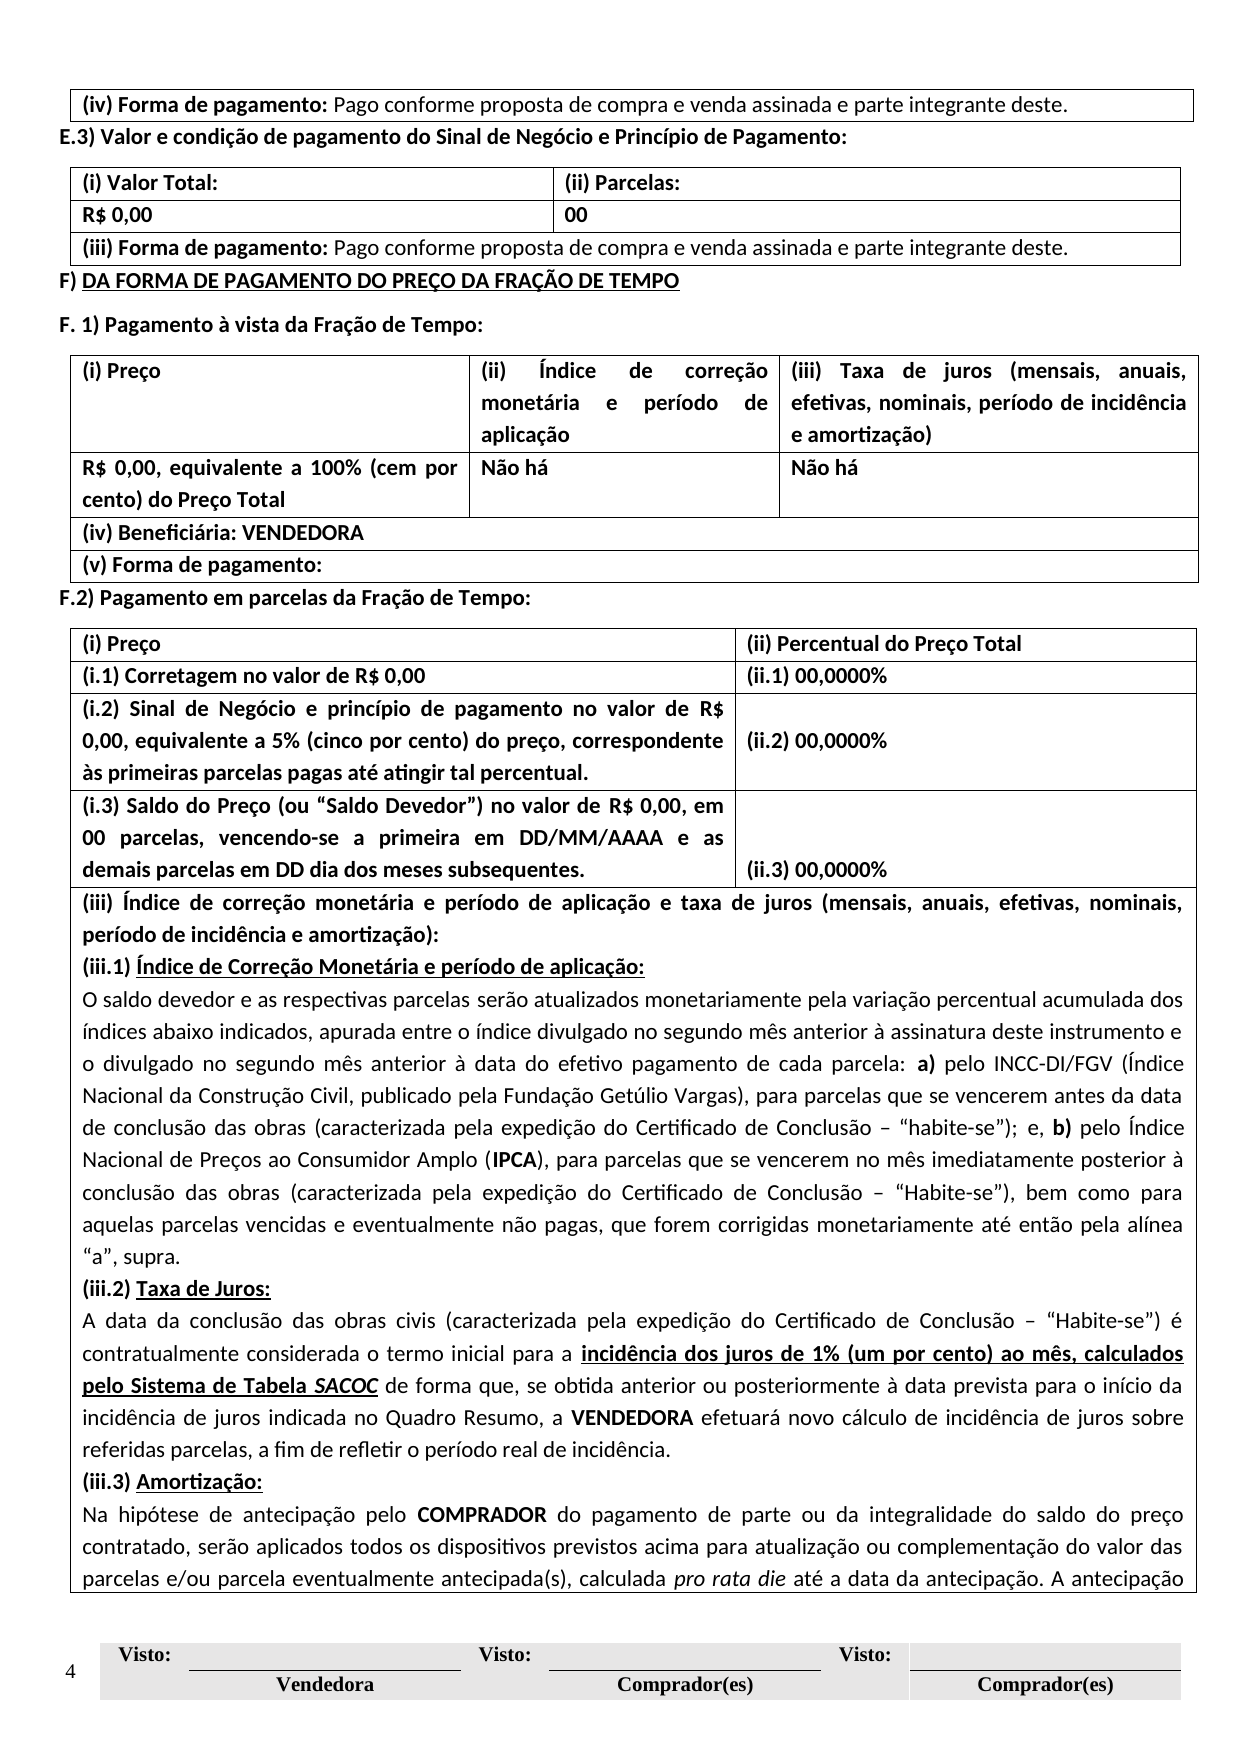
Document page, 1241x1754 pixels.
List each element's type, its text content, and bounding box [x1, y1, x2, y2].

table_cell (iv) Beneficiária: VENDEDORA [71, 518, 1198, 549]
table_header (iii) Taxa de juros (mensais, anuais, efetivas, nominais, período de incidência e amortização) [780, 356, 1198, 452]
table_cell (ii.2) 00,0000% [736, 694, 1196, 790]
table_header (ii) Parcelas: [554, 168, 1180, 199]
text E.3) Valor e condição de pagamento do Sinal de Negócio e Princípio de Pagamento: [59, 122, 1181, 150]
table_cell (ii.1) 00,0000% [736, 662, 1196, 693]
table_cell R$ 0,00, equivalente a 100% (cem por cento) do Preço Total [71, 453, 469, 517]
table_header (i) Valor Total: [71, 168, 553, 199]
table_cell Não há [780, 453, 1198, 517]
table_header (i) Preço [71, 629, 735, 661]
table_header (ii) Índice de correção monetária e período de aplicação [470, 356, 779, 452]
text F) DA FORMA DE PAGAMENTO DO PREÇO DA FRAÇÃO DE TEMPO [59, 266, 1181, 294]
table_cell (i.2) Sinal de Negócio e princípio de pagamento no valor de R$ 0,00, equivalente a 5% (cinco por cento) do preço, correspondente às primeiras parcelas pagas até atingir tal percentual. [71, 694, 735, 790]
table_cell Não há [470, 453, 779, 517]
table_header (i) Preço [71, 356, 469, 452]
table_cell (iii) Forma de pagamento: Pago conforme proposta de compra e venda assinada e parte integrante deste. [71, 233, 1180, 265]
text F.2) Pagamento em parcelas da Fração de Tempo: [59, 583, 1181, 611]
text F. 1) Pagamento à vista da Fração de Tempo: [59, 311, 1181, 338]
table_cell (ii.3) 00,0000% [736, 791, 1196, 887]
table_cell (i.1) Corretagem no valor de R$ 0,00 [71, 662, 735, 693]
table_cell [71, 888, 1196, 1592]
table_cell (v) Forma de pagamento: [71, 551, 1198, 582]
table_cell (iv) Forma de pagamento: Pago conforme proposta de compra e venda assinada e parte integrante deste. [71, 90, 1193, 121]
table_cell R$ 0,00 [71, 201, 553, 232]
table_cell (i.3) Saldo do Preço (ou “Saldo Devedor”) no valor de R$ 0,00, em 00 parcelas, vencendo-se a primeira em DD/MM/AAAA e as demais parcelas em DD dia dos meses subsequentes. [71, 791, 735, 887]
table_header (ii) Percentual do Preço Total [736, 629, 1196, 661]
table_cell 00 [554, 201, 1180, 232]
